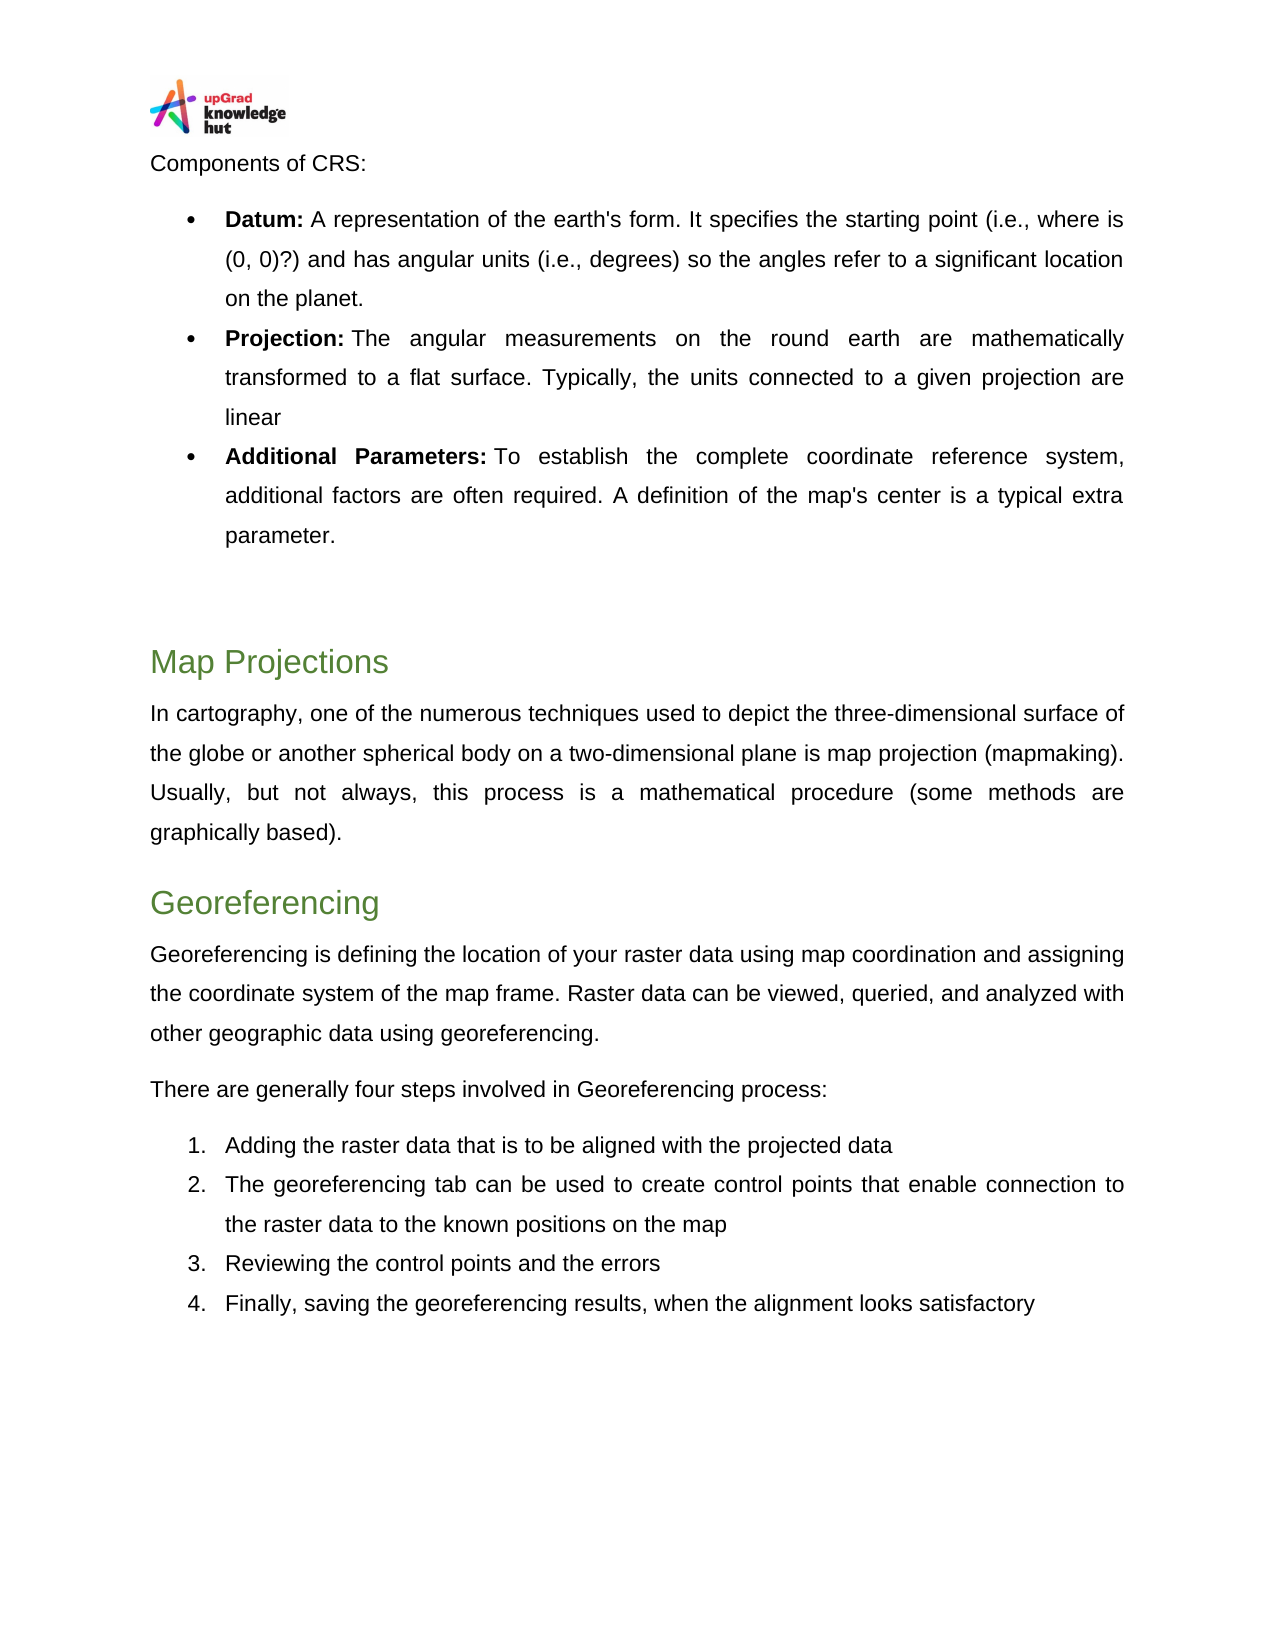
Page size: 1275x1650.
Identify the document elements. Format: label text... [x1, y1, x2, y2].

list Adding the raster data that is to be aligned with the projected data [187, 1132, 1125, 1158]
subtitle Georeferencing [150, 883, 1125, 922]
list Projection: The angular measurements on the round earth are mathematically transformed to a flat surface. Typically, the units connected to a given projection are linear [187, 324, 1125, 430]
picture [150, 75, 290, 137]
list Additional Parameters: To establish the complete coordinate reference system, additional factors are often required. A definition of the map's center is a typical extra parameter. [187, 443, 1125, 548]
list Reviewing the control points and the errors [187, 1250, 1125, 1277]
text There are generally four steps involved in Georeferencing process: [150, 1076, 1125, 1102]
text Components of CRS: [150, 150, 1125, 176]
text Georeferencing is defining the location of your raster data using map coordination and assigning the coordinate system of the map frame. Raster data can be viewed, queried, and analyzed with other geographic data using georeferencing. [150, 941, 1125, 1046]
subtitle Map Projections [150, 643, 1125, 681]
list Datum: A representation of the earth's form. It specifies the starting point (i.e., where is (0, 0)?) and has angular units (i.e., degrees) so the angles refer to a significant location on the planet. [187, 206, 1125, 311]
text In cartography, one of the numerous techniques used to depict the three-dimensional surface of the globe or another spherical body on a two-dimensional plane is map projection (mapmaking). Usually, but not always, this process is a mathematical procedure (some methods are graphically based). [150, 700, 1125, 845]
list Finally, saving the georeferencing results, when the alignment looks satisfactory [187, 1290, 1125, 1316]
list The georeferencing tab can be used to create control points that enable connection to the raster data to the known positions on the map [187, 1171, 1125, 1237]
